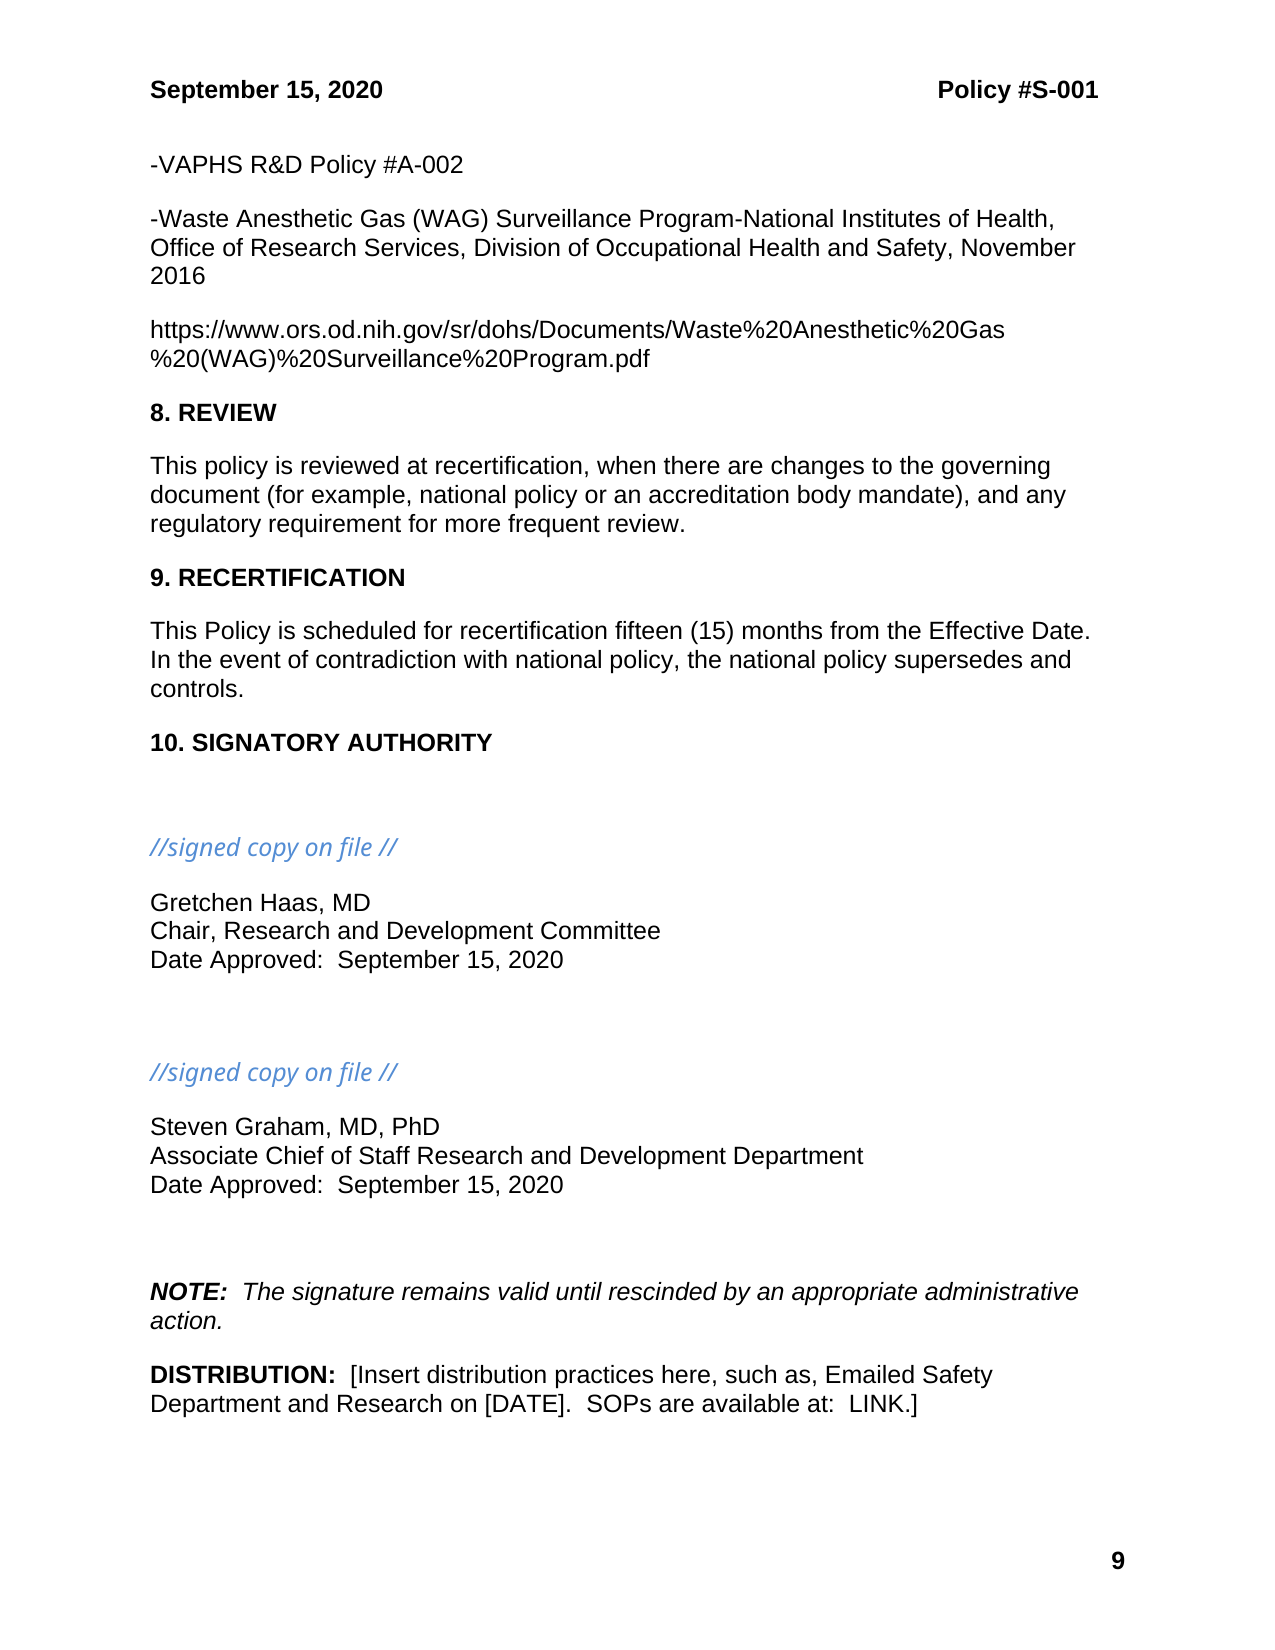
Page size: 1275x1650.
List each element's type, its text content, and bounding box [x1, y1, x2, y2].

list Associate Chief of Staff Research and Development Department [150, 1141, 1125, 1170]
list Date Approved: September 15, 2020 [150, 945, 1125, 974]
text -Waste Anesthetic Gas (WAG) Surveillance Program-National Institutes of Health, Office of Research Services, Division of Occupational Health and Safety, November 2016 [150, 204, 1125, 290]
list Steven Graham, MD, PhD [150, 1112, 1125, 1141]
list Chair, Research and Development Committee [150, 916, 1125, 945]
text DISTRIBUTION: [Insert distribution practices here, such as, Emailed Safety Department and Research on [DATE]. SOPs are available at: LINK.] [150, 1360, 1125, 1417]
list Gretchen Haas, MD [150, 887, 1125, 916]
text -VAPHS R&D Policy #A-002 [150, 150, 1125, 179]
text This policy is reviewed at recertification, when there are changes to the governing document (for example, national policy or an accreditation body mandate), and any regulatory requirement for more frequent review. [150, 451, 1125, 538]
list //signed copy on file // [150, 1056, 1125, 1087]
text This Policy is scheduled for recertification fifteen (15) months from the Effective Date. In the event of contradiction with national policy, the national policy supersedes and controls. [150, 616, 1125, 703]
subtitle SIGNATORY AUTHORITY [150, 728, 1125, 756]
subtitle REVIEW [150, 398, 1125, 426]
text NOTE: The signature remains valid until rescinded by an appropriate administrative action. [150, 1277, 1125, 1335]
list Date Approved: September 15, 2020 [150, 1170, 1125, 1199]
list //signed copy on file // [150, 831, 1125, 862]
subtitle RECERTIFICATION [150, 563, 1125, 591]
text https://www.ors.od.nih.gov/sr/dohs/Documents/Waste%20Anesthetic%20Gas%20(WAG)%20Surveillance%20Program.pdf [150, 315, 1125, 373]
